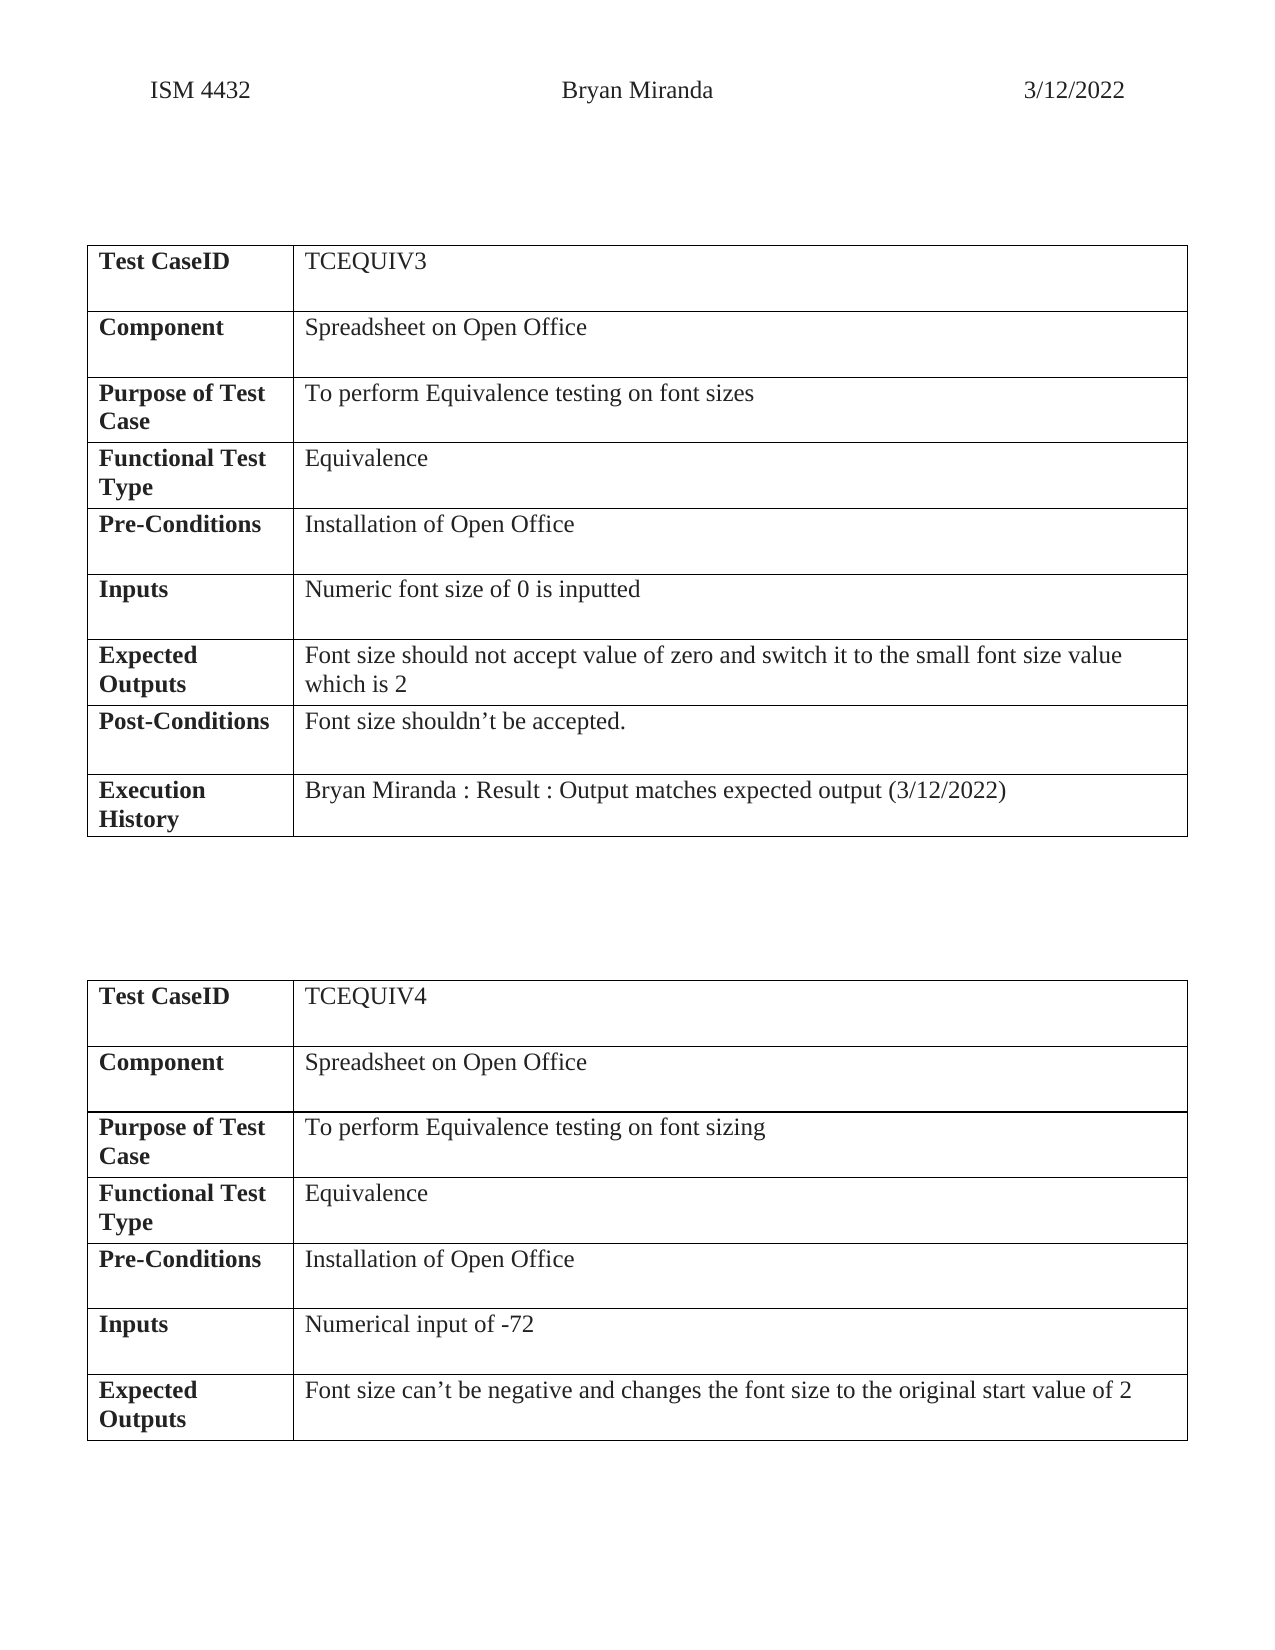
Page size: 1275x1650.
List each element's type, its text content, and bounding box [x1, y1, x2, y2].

table_cell Font size should not accept value of zero and switch it to the small font size value which is 2 [294, 640, 1187, 705]
table_cell Component [88, 1047, 293, 1111]
table_cell Component [88, 312, 293, 377]
table_cell Expected Outputs [88, 1375, 293, 1439]
table_cell Functional Test Type [88, 1178, 293, 1243]
table_header TCEQUIV3 [294, 246, 1187, 311]
table_cell Installation of Open Office [294, 1244, 1187, 1308]
table_cell Functional Test Type [88, 443, 293, 508]
table_cell Purpose of Test Case [88, 378, 293, 442]
table_cell Bryan Miranda : Result : Output matches expected output (3/12/2022) [294, 775, 1187, 836]
table_header Test CaseID [88, 981, 293, 1046]
table_cell Font size shouldn’t be accepted. [294, 706, 1187, 774]
table_cell Purpose of Test Case [88, 1113, 293, 1177]
table_cell Expected Outputs [88, 640, 293, 705]
table_header TCEQUIV4 [294, 981, 1187, 1046]
table_cell Pre-Conditions [88, 509, 293, 573]
table_cell Spreadsheet on Open Office [294, 312, 1187, 377]
table_cell Numerical input of -72 [294, 1309, 1187, 1374]
table_cell Equivalence [294, 443, 1187, 508]
table_cell Inputs [88, 1309, 293, 1374]
table_cell Execution History [88, 775, 293, 836]
table_cell Pre-Conditions [88, 1244, 293, 1308]
table_cell Post-Conditions [88, 706, 293, 774]
table_cell To perform Equivalence testing on font sizing [294, 1113, 1187, 1177]
table_header Test CaseID [88, 246, 293, 311]
table_cell Numeric font size of 0 is inputted [294, 575, 1187, 639]
table_cell Inputs [88, 575, 293, 639]
table_cell Equivalence [294, 1178, 1187, 1243]
table_cell Installation of Open Office [294, 509, 1187, 573]
table_cell To perform Equivalence testing on font sizes [294, 378, 1187, 442]
table_cell Spreadsheet on Open Office [294, 1047, 1187, 1111]
table_cell Font size can’t be negative and changes the font size to the original start value of 2 [294, 1375, 1187, 1439]
